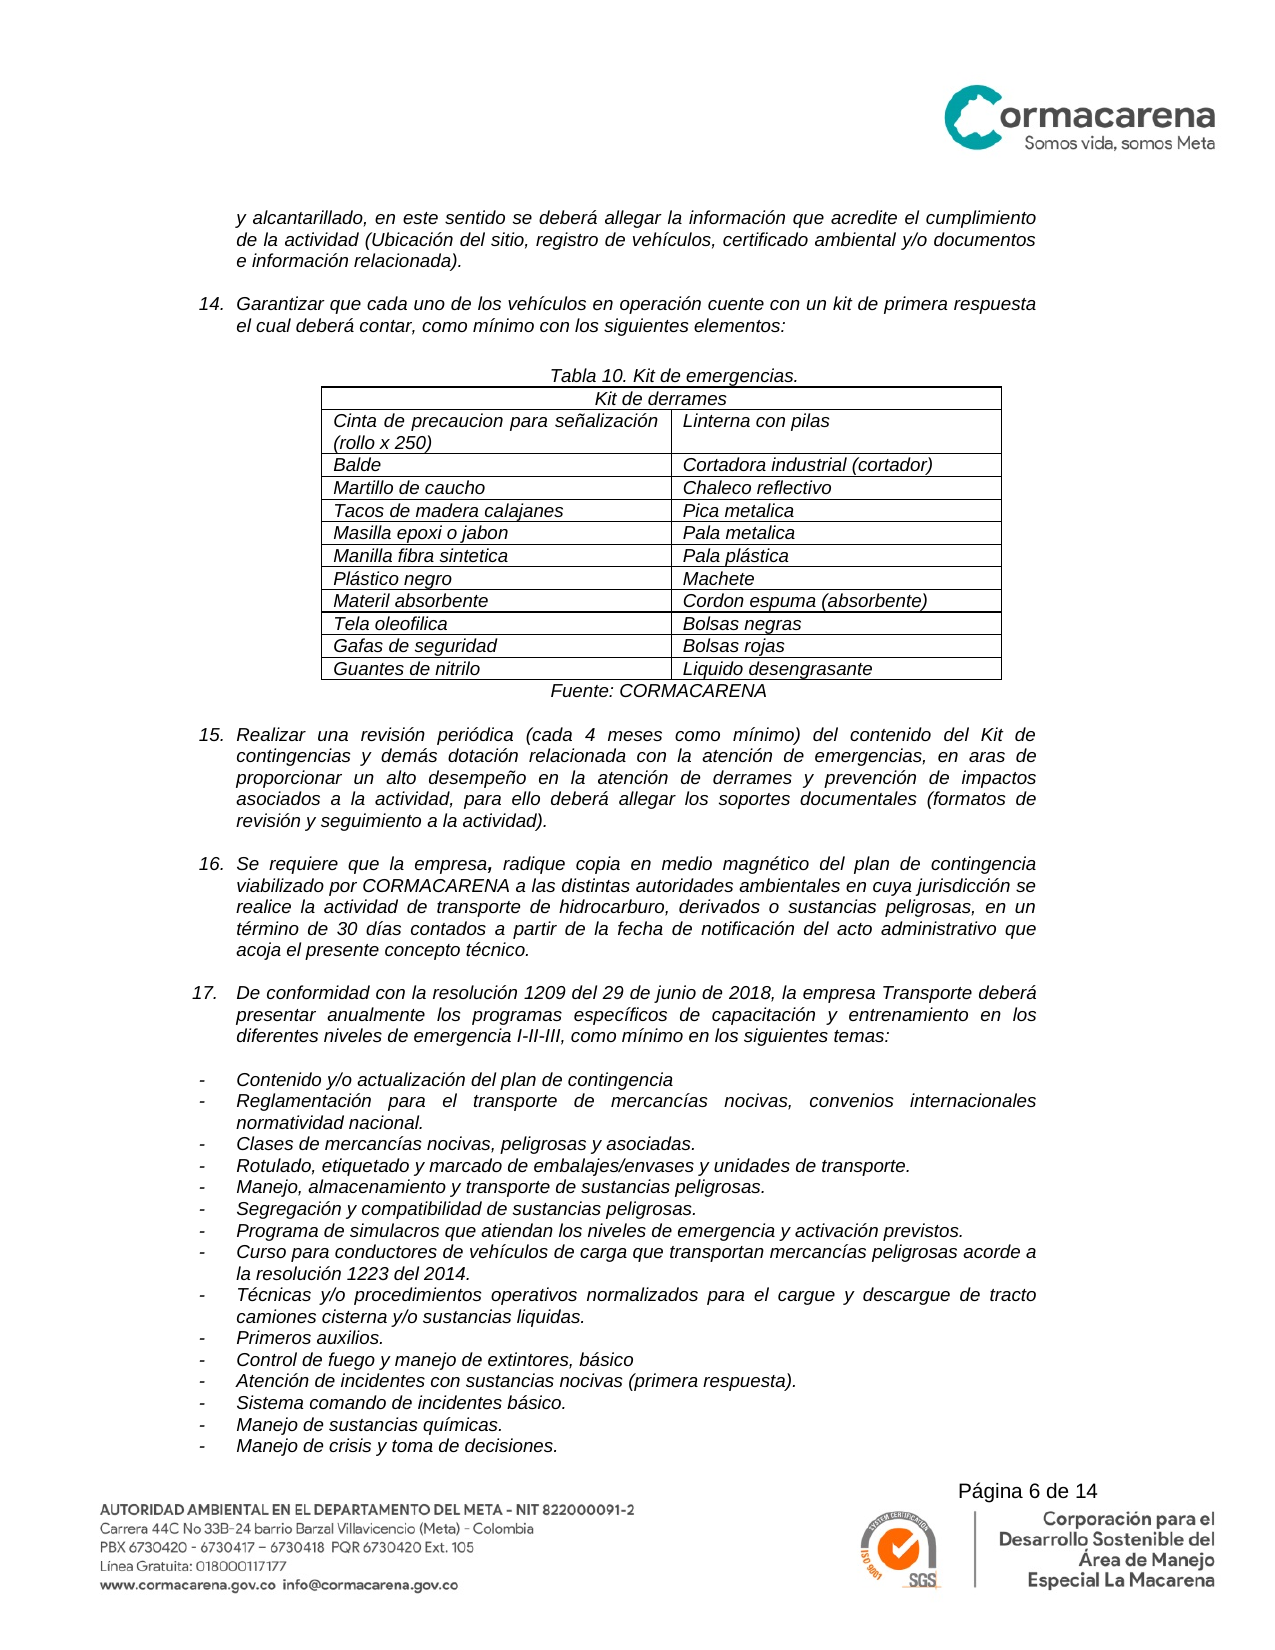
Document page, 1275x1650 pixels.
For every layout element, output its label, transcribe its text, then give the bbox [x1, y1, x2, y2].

list Contenido y/o actualización del plan de contingencia [199, 1068, 1039, 1090]
text Fuente: CORMACARENA [222, 680, 1098, 702]
list Realizar una revisión periódica (cada 4 meses como mínimo) del contenido del Kit de contingencias y demás dotación relacionada con la atención de emergencias, en aras de proporcionar un alto desempeño en la atención de derrames y prevención de impactos asociados a la actividad, para ello deberá allegar los soportes documentales (formatos de revisión y seguimiento a la actividad). [199, 723, 1039, 831]
table_cell Gafas de seguridad [322, 635, 671, 657]
table_cell Machete [672, 567, 1001, 589]
list De conformidad con la resolución 1209 del 29 de junio de 2018, la empresa Transporte deberá presentar anualmente los programas específicos de capacitación y entrenamiento en los diferentes niveles de emergencia I-II-III, como mínimo en los siguientes temas: [192, 982, 1039, 1047]
table_cell Linterna con pilas [672, 410, 1001, 453]
list Curso para conductores de vehículos de carga que transportan mercancías peligrosas acorde a la resolución 1223 del 2014. [199, 1241, 1039, 1284]
table_cell Materil absorbente [322, 590, 671, 611]
table_cell Pala metalica [672, 522, 1001, 544]
table_cell Balde [322, 454, 671, 476]
list Segregación y compatibilidad de sustancias peligrosas. [199, 1198, 1039, 1219]
list Primeros auxilios. [199, 1327, 1039, 1349]
list Control de fuego y manejo de extintores, básico [199, 1349, 1039, 1370]
list Rotulado, etiquetado y marcado de embalajes/envases y unidades de transporte. [199, 1155, 1039, 1176]
table_cell Pica metalica [672, 500, 1001, 521]
table_cell Masilla epoxi o jabon [322, 522, 671, 544]
list Clases de mercancías nocivas, peligrosas y asociadas. [199, 1133, 1039, 1155]
table_header Kit de derrames [322, 388, 1001, 409]
list Técnicas y/o procedimientos operativos normalizados para el cargue y descargue de tracto camiones cisterna y/o sustancias liquidas. [199, 1284, 1039, 1327]
table_cell Manilla fibra sintetica [322, 545, 671, 566]
text Tabla 10. Kit de emergencias. [252, 365, 1098, 386]
list Sistema comando de incidentes básico. [199, 1392, 1039, 1413]
table_cell Tacos de madera calajanes [322, 500, 671, 521]
list Programa de simulacros que atiendan los niveles de emergencia y activación previstos. [199, 1219, 1039, 1241]
table_cell Pala plástica [672, 545, 1001, 566]
table_cell Cortadora industrial (cortador) [672, 454, 1001, 476]
list Manejo de crisis y toma de decisiones. [199, 1435, 1039, 1457]
list Manejo, almacenamiento y transporte de sustancias peligrosas. [199, 1176, 1039, 1198]
table_cell Bolsas rojas [672, 635, 1001, 657]
list Reglamentación para el transporte de mercancías nocivas, convenios internacionales normatividad nacional. [199, 1090, 1039, 1133]
picture [27, 0, 1275, 1650]
table_cell Cordon espuma (absorbente) [672, 590, 1001, 611]
list Se requiere que la empresa, radique copia en medio magnético del plan de contingencia viabilizado por CORMACARENA a las distintas autoridades ambientales en cuya jurisdicción se realice la actividad de transporte de hidrocarburo, derivados o sustancias peligrosas, en un término de 30 días contados a partir de la fecha de notificación del acto administrativo que acoja el presente concepto técnico. [199, 853, 1039, 961]
table_cell Chaleco reflectivo [672, 477, 1001, 498]
table_cell Tela oleofilica [322, 613, 671, 634]
list Manejo de sustancias químicas. [199, 1413, 1039, 1435]
table_cell Guantes de nitrilo [322, 658, 671, 679]
table_cell Plástico negro [322, 567, 671, 589]
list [199, 207, 1039, 271]
table_cell Liquido desengrasante [672, 658, 1001, 679]
table_cell Cinta de precaucion para señalización (rollo x 250) [322, 410, 671, 453]
list Garantizar que cada uno de los vehículos en operación cuente con un kit de primera respuesta el cual deberá contar, como mínimo con los siguientes elementos: [199, 293, 1039, 336]
list Atención de incidentes con sustancias nocivas (primera respuesta). [199, 1370, 1039, 1392]
table_cell Bolsas negras [672, 613, 1001, 634]
table_cell Martillo de caucho [322, 477, 671, 498]
